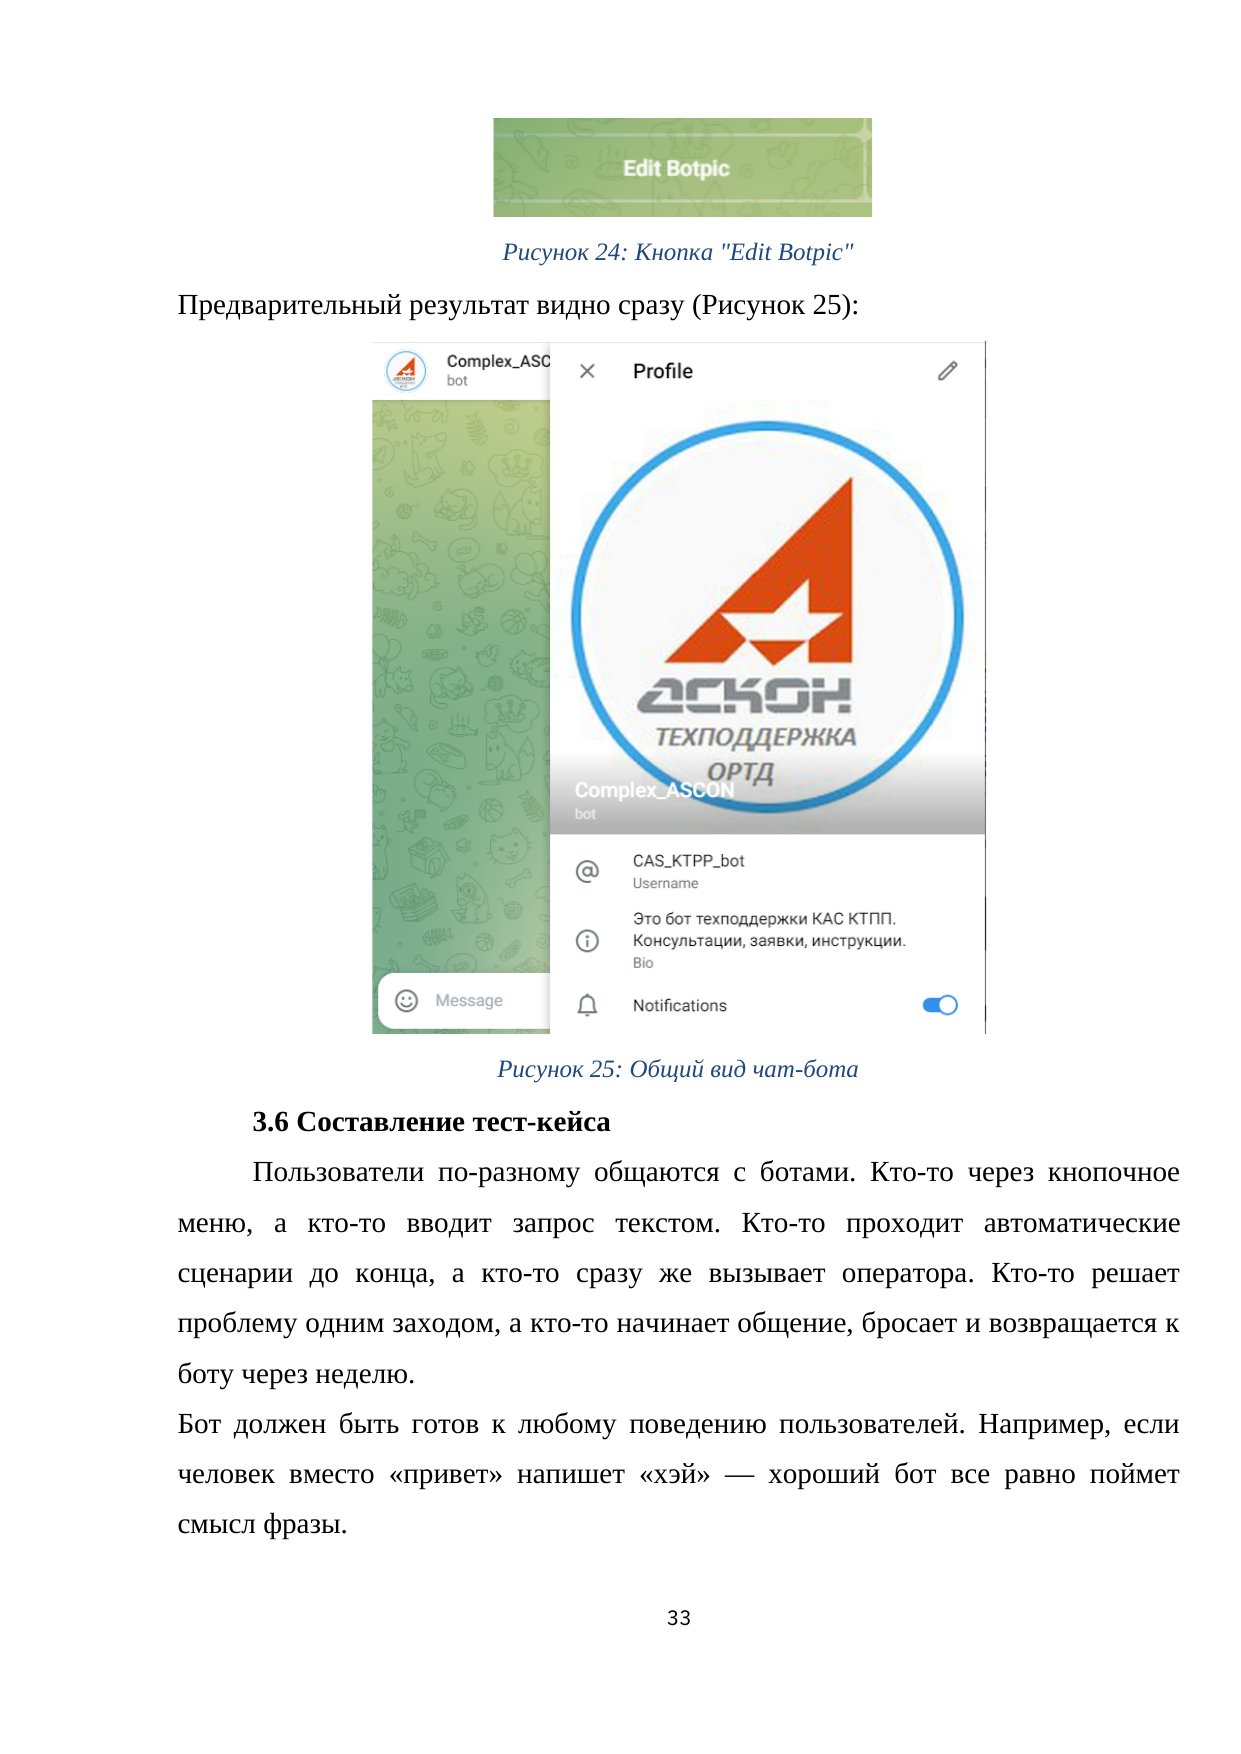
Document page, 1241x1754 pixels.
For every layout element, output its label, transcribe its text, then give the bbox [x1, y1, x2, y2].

text Пользователи по-разному общаются с ботами. Кто-то через кнопочное меню, а кто-то вводит запрос текстом. Кто-то проходит автоматические сценарии до конца, а кто-то сразу же вызывает оператора. Кто-то решает проблему одним заходом, а кто-то начинает общение, бросает и возвращается к боту через неделю. [177, 1154, 1181, 1389]
text Рисунок 25: Общий вид чат-бота [177, 1054, 1181, 1083]
picture [486, 118, 873, 217]
text Предварительный результат видно сразу (Рисунок 25): [177, 287, 1181, 321]
text Бот должен быть готов к любому поведению пользователей. Например, если человек вместо «привет» напишет «хэй» — хороший бот все равно поймет смысл фразы. [177, 1406, 1181, 1540]
text 3.6 Составление тест-кейса [177, 1104, 1181, 1138]
text Рисунок 24: Кнопка "Edit Botpic" [177, 237, 1181, 266]
picture [372, 341, 987, 1034]
